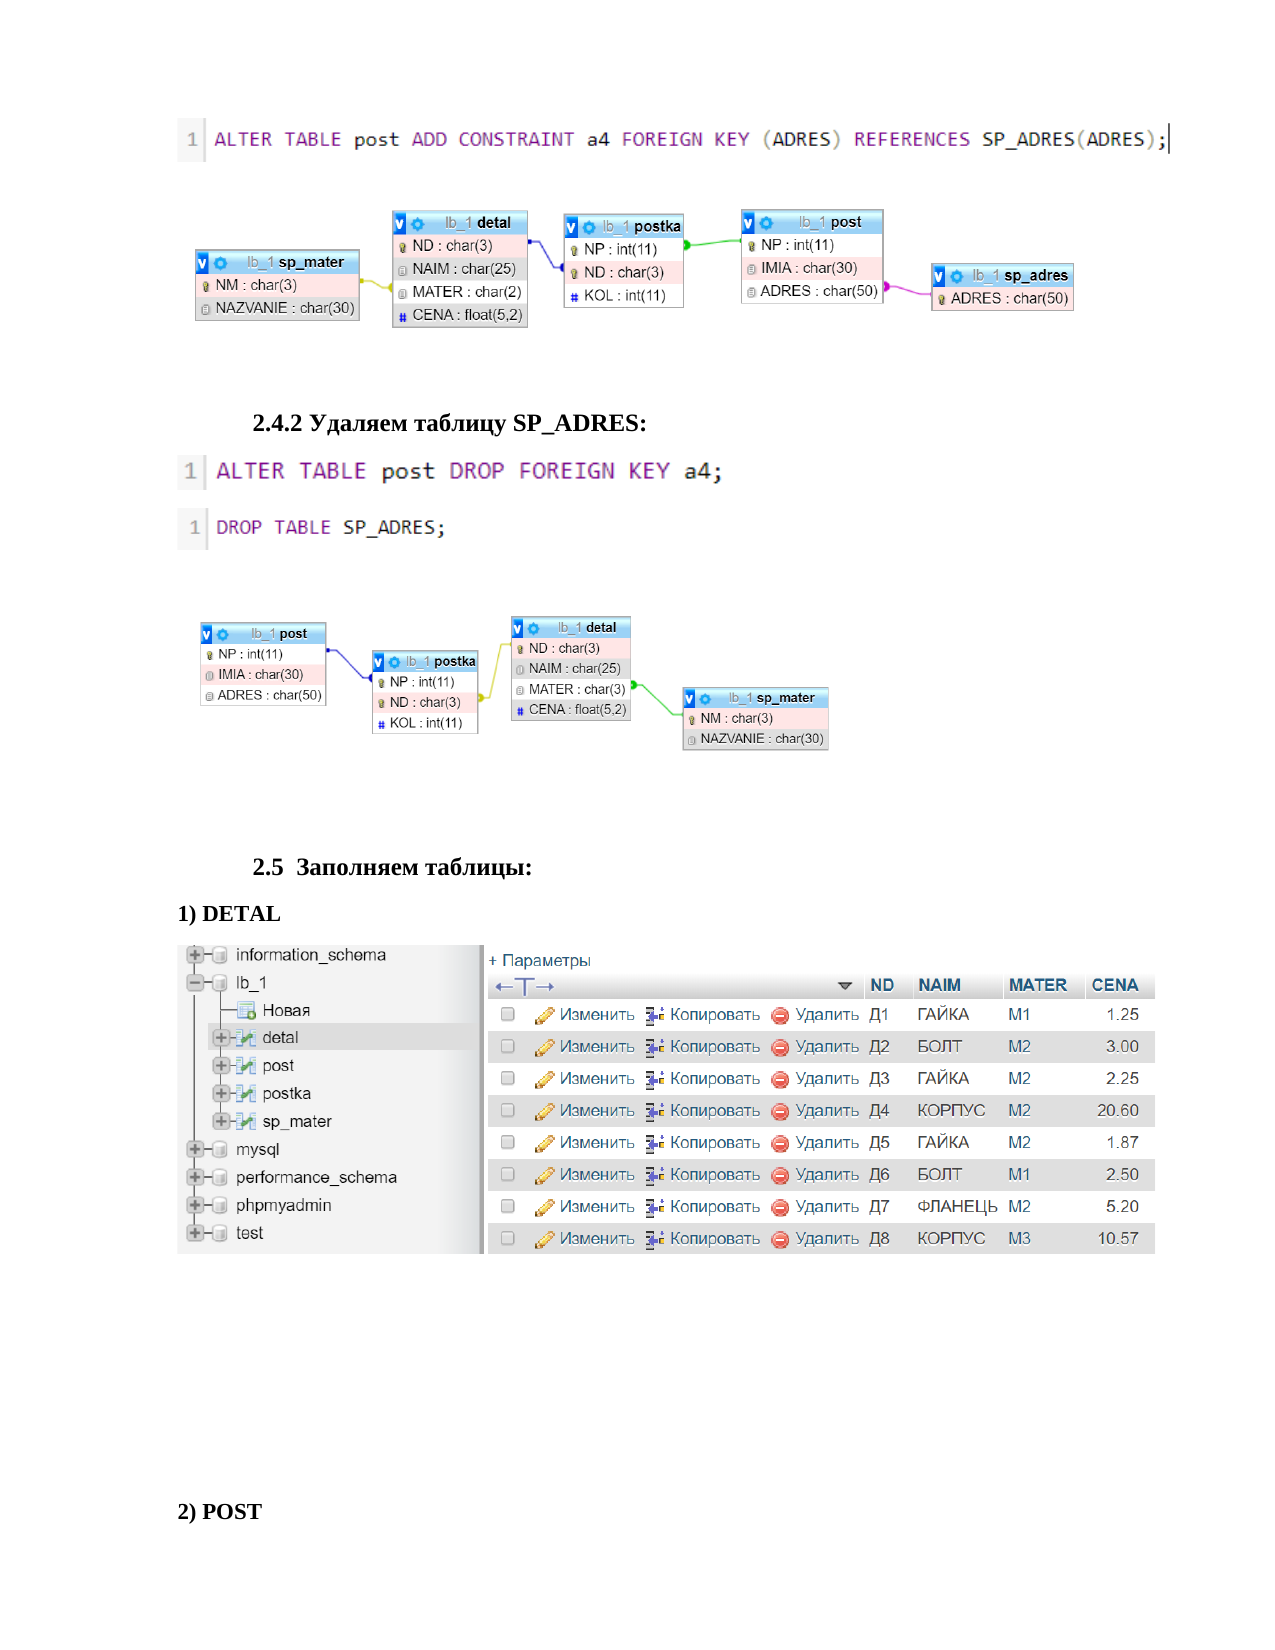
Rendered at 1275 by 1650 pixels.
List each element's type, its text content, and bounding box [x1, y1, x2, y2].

picture [177, 180, 1093, 342]
text 2.4.2 Удаляем таблицу SP_ADRES: [177, 408, 1186, 436]
picture [177, 508, 464, 550]
picture [177, 455, 737, 490]
text 2) POST [177, 1498, 1186, 1524]
picture [177, 568, 865, 786]
text 1) DETAL [177, 900, 1186, 926]
text 2.5 Заполняем таблицы: [177, 852, 1186, 881]
picture [177, 945, 1156, 1254]
picture [177, 118, 1187, 162]
